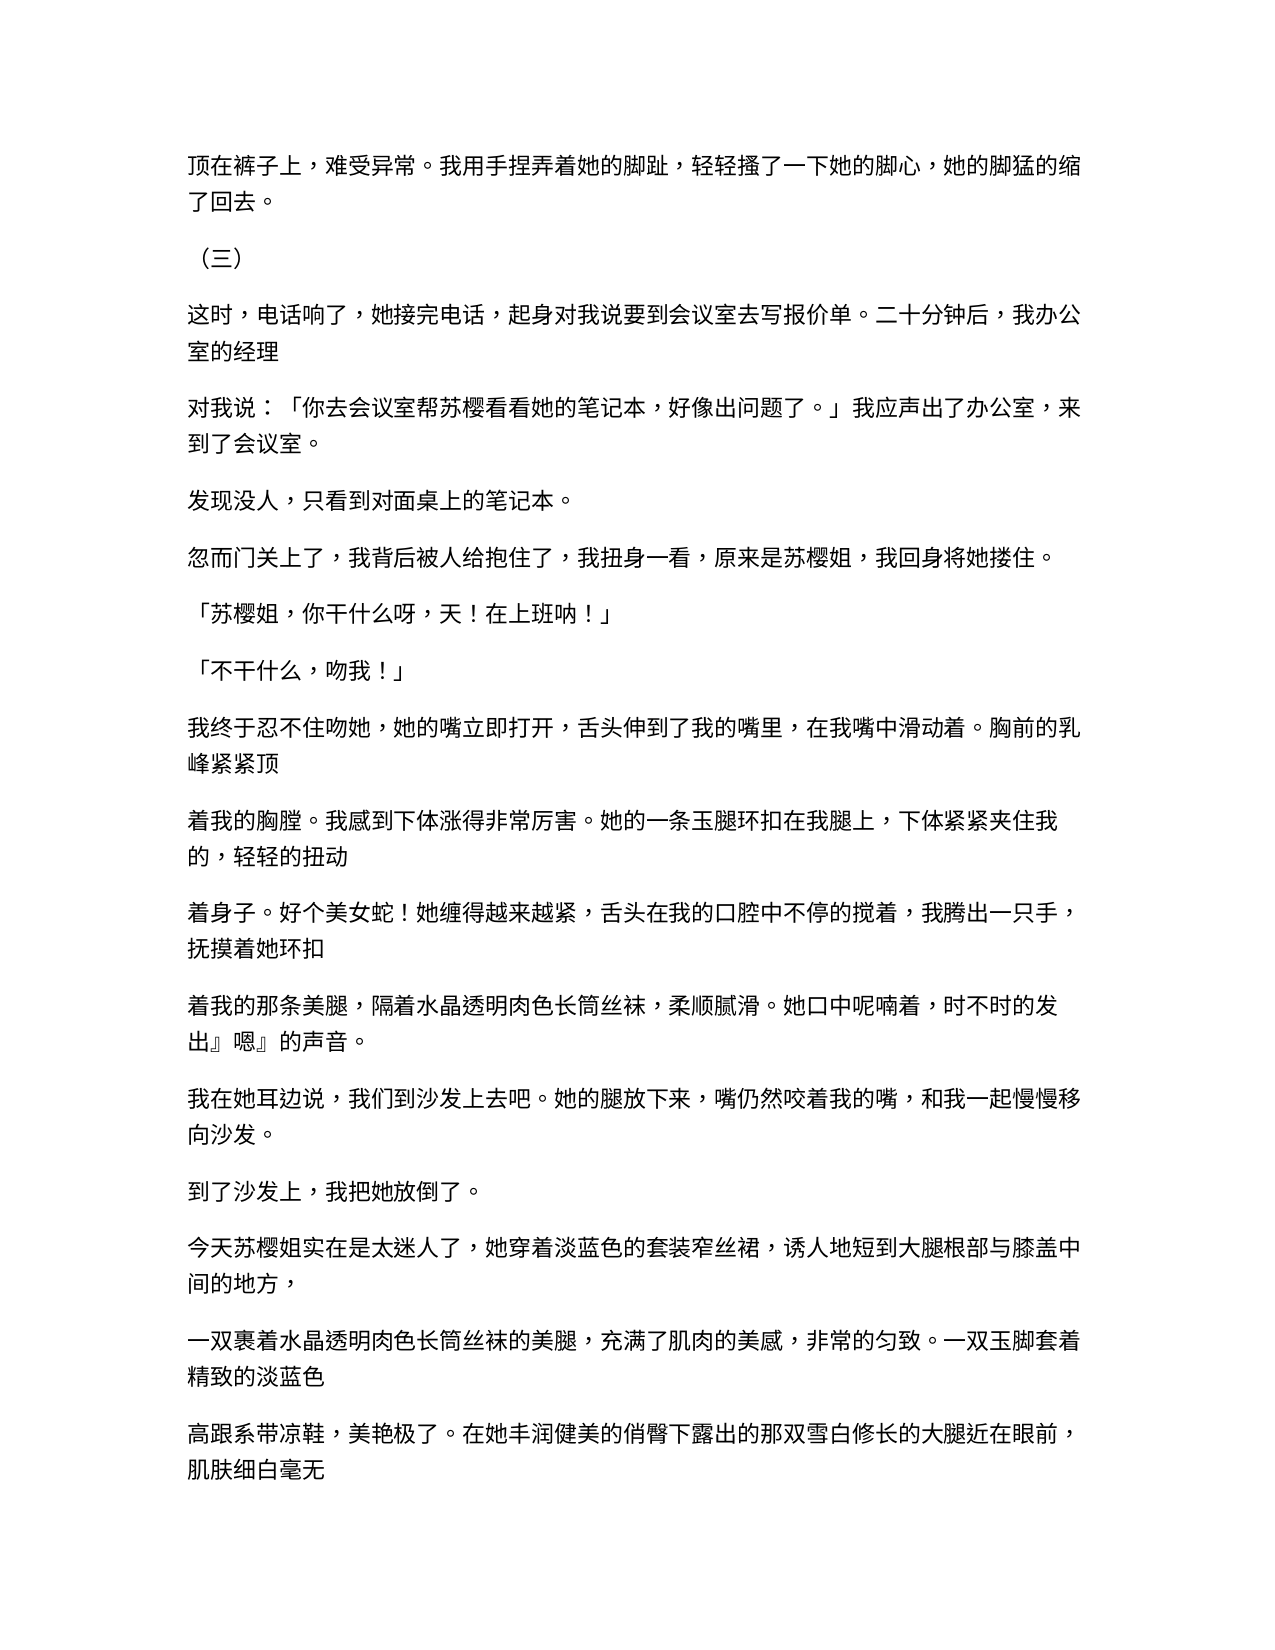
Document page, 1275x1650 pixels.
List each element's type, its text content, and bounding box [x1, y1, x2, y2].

text 发现没人，只看到对面桌上的笔记本。 [187, 485, 1087, 516]
text 着我的那条美腿，隔着水晶透明肉色长筒丝袜，柔顺腻滑。她口中呢喃着，时不时的发出』嗯』的声音。 [187, 990, 1087, 1057]
text 一双裹着水晶透明肉色长筒丝袜的美腿，充满了肌肉的美感，非常的匀致。一双玉脚套着精致的淡蓝色 [187, 1325, 1087, 1392]
text 顶在裤子上，难受异常。我用手捏弄着她的脚趾，轻轻搔了一下她的脚心，她的脚猛的缩了回去。 [187, 150, 1087, 217]
text 着我的胸膛。我感到下体涨得非常厉害。她的一条玉腿环扣在我腿上，下体紧紧夹住我的，轻轻的扭动 [187, 805, 1087, 872]
text 「苏樱姐，你干什么呀，天！在上班呐！」 [187, 598, 1087, 630]
text （三） [187, 243, 1087, 274]
text 今天苏樱姐实在是太迷人了，她穿着淡蓝色的套装窄丝裙，诱人地短到大腿根部与膝盖中间的地方， [187, 1232, 1087, 1299]
text 这时，电话响了，她接完电话，起身对我说要到会议室去写报价单。二十分钟后，我办公室的经理 [187, 299, 1087, 367]
text 高跟系带凉鞋，美艳极了。在她丰润健美的俏臀下露出的那双雪白修长的大腿近在眼前，肌肤细白毫无 [187, 1418, 1087, 1485]
text 我在她耳边说，我们到沙发上去吧。她的腿放下来，嘴仍然咬着我的嘴，和我一起慢慢移向沙发。 [187, 1083, 1087, 1150]
text 到了沙发上，我把她放倒了。 [187, 1176, 1087, 1207]
text 着身子。好个美女蛇！她缠得越来越紧，舌头在我的口腔中不停的搅着，我腾出一只手，抚摸着她环扣 [187, 897, 1087, 964]
text 我终于忍不住吻她，她的嘴立即打开，舌头伸到了我的嘴里，在我嘴中滑动着。胸前的乳峰紧紧顶 [187, 712, 1087, 779]
text 忽而门关上了，我背后被人给抱住了，我扭身一看，原来是苏樱姐，我回身将她搂住。 [187, 542, 1087, 573]
text 对我说：「你去会议室帮苏樱看看她的笔记本，好像出问题了。」我应声出了办公室，来到了会议室。 [187, 392, 1087, 459]
text 「不干什么，吻我！」 [187, 655, 1087, 686]
